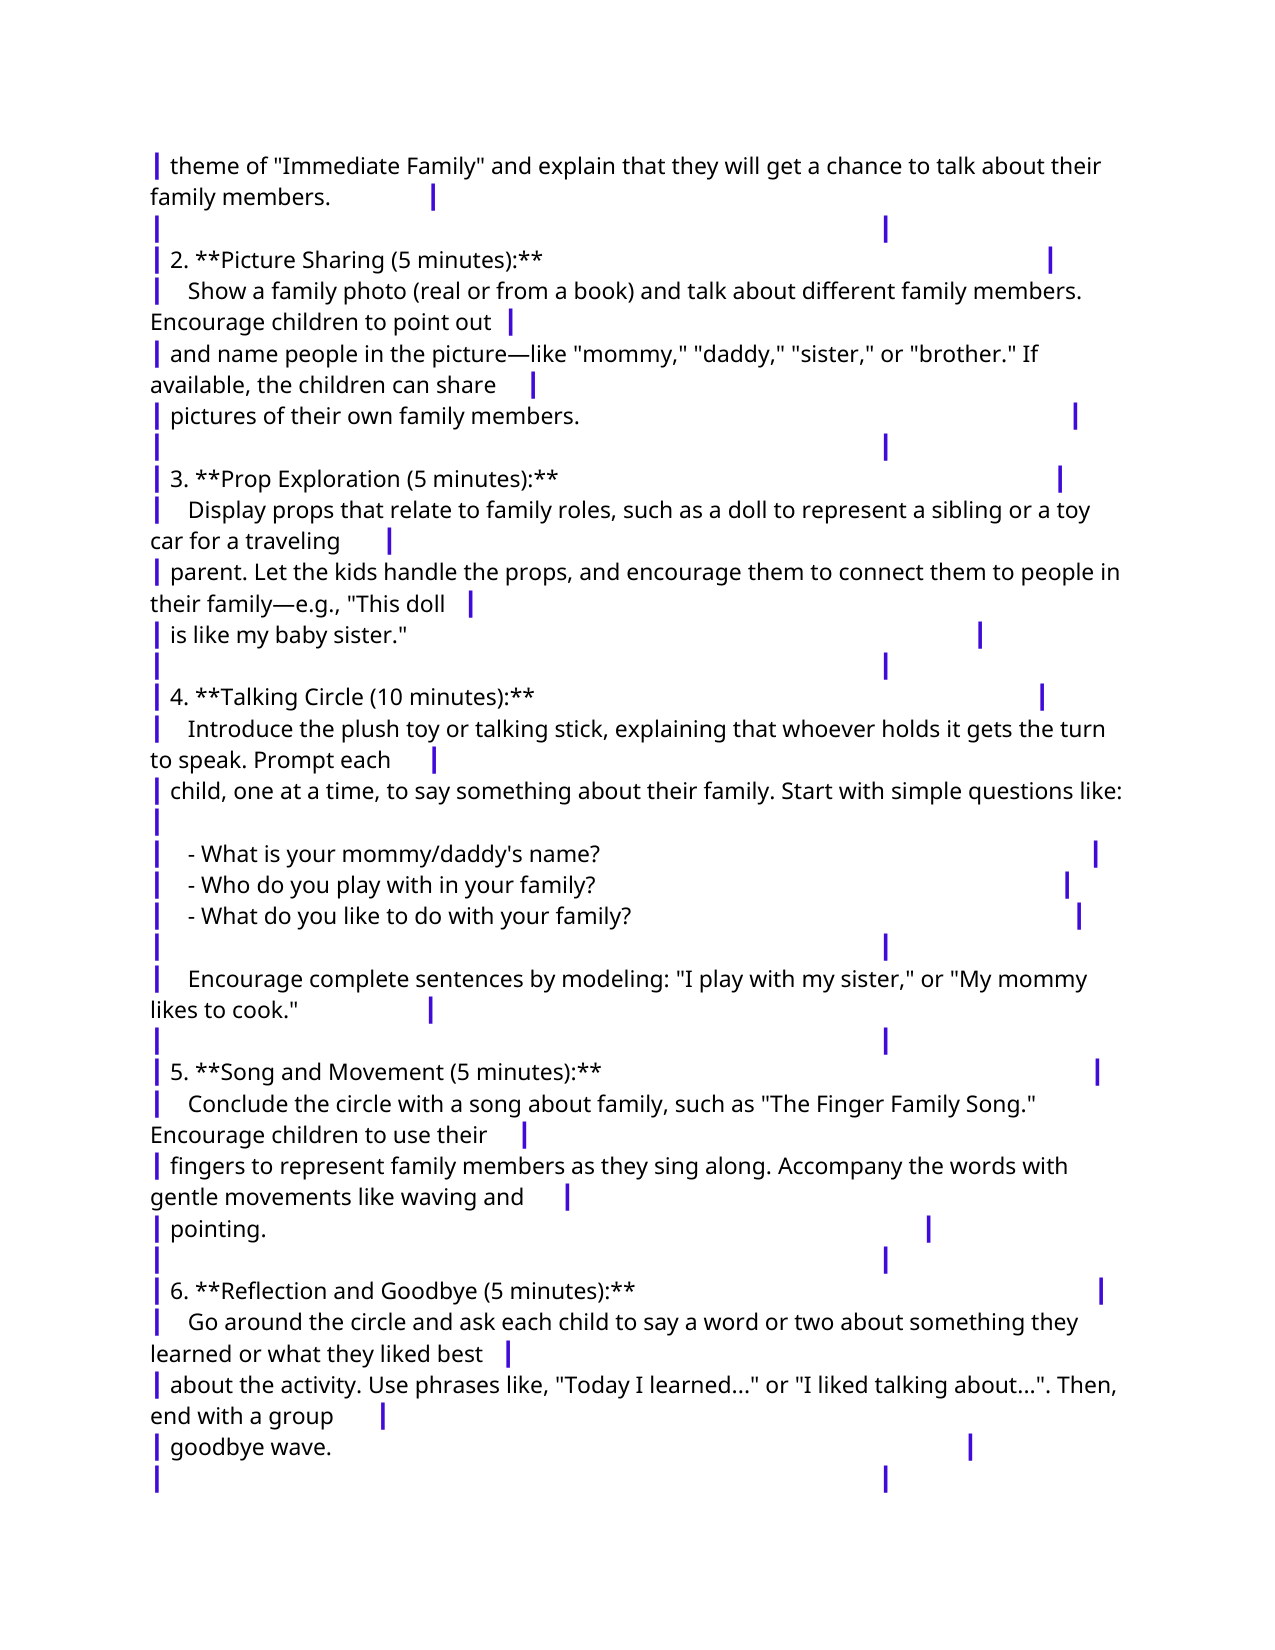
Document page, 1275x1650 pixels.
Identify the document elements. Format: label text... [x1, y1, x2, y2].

text ┃ - Who do you play with in your family? ┃ [150, 869, 1125, 900]
text ┃ 3. **Prop Exploration (5 minutes):** ┃ [150, 462, 1125, 494]
text ┃ Show a family photo (real or from a book) and talk about different family members. Encourage children to point out ┃ [150, 275, 1125, 337]
text ┃ theme of "Immediate Family" and explain that they will get a chance to talk about their family members. ┃ [150, 150, 1125, 212]
text ┃ pictures of their own family members. ┃ [150, 400, 1125, 431]
text ┃ about the activity. Use phrases like, "Today I learned..." or "I liked talking about...". Then, end with a group ┃ [150, 1369, 1125, 1431]
text ┃ Go around the circle and ask each child to say a word or two about something they learned or what they liked best ┃ [150, 1306, 1125, 1369]
text ┃ fingers to represent family members as they sing along. Accompany the words with gentle movements like waving and ┃ [150, 1150, 1125, 1212]
text ┃ - What is your mommy/daddy's name? ┃ [150, 837, 1125, 869]
text ┃ 4. **Talking Circle (10 minutes):** ┃ [150, 681, 1125, 712]
text ┃ Conclude the circle with a song about family, such as "The Finger Family Song." Encourage children to use their ┃ [150, 1087, 1125, 1150]
text ┃ ┃ [150, 650, 1125, 681]
text ┃ 5. **Song and Movement (5 minutes):** ┃ [150, 1056, 1125, 1087]
text ┃ ┃ [150, 1025, 1125, 1056]
text ┃ goodbye wave. ┃ [150, 1431, 1125, 1462]
text ┃ Display props that relate to family roles, such as a doll to represent a sibling or a toy car for a traveling ┃ [150, 494, 1125, 556]
text ┃ parent. Let the kids handle the props, and encourage them to connect them to people in their family—e.g., "This doll ┃ [150, 556, 1125, 619]
text ┃ 2. **Picture Sharing (5 minutes):** ┃ [150, 244, 1125, 275]
text ┃ 6. **Reflection and Goodbye (5 minutes):** ┃ [150, 1275, 1125, 1306]
text ┃ ┃ [150, 431, 1125, 462]
text ┃ child, one at a time, to say something about their family. Start with simple questions like: ┃ [150, 775, 1125, 837]
text ┃ - What do you like to do with your family? ┃ [150, 900, 1125, 931]
text ┃ Introduce the plush toy or talking stick, explaining that whoever holds it gets the turn to speak. Prompt each ┃ [150, 712, 1125, 775]
text ┃ ┃ [150, 212, 1125, 244]
text ┃ pointing. ┃ [150, 1212, 1125, 1244]
text ┃ ┃ [150, 1462, 1125, 1494]
text ┃ ┃ [150, 1244, 1125, 1275]
text ┃ is like my baby sister." ┃ [150, 619, 1125, 650]
text ┃ ┃ [150, 931, 1125, 962]
text ┃ Encourage complete sentences by modeling: "I play with my sister," or "My mommy likes to cook." ┃ [150, 962, 1125, 1025]
text ┃ and name people in the picture—like "mommy," "daddy," "sister," or "brother." If available, the children can share ┃ [150, 337, 1125, 400]
